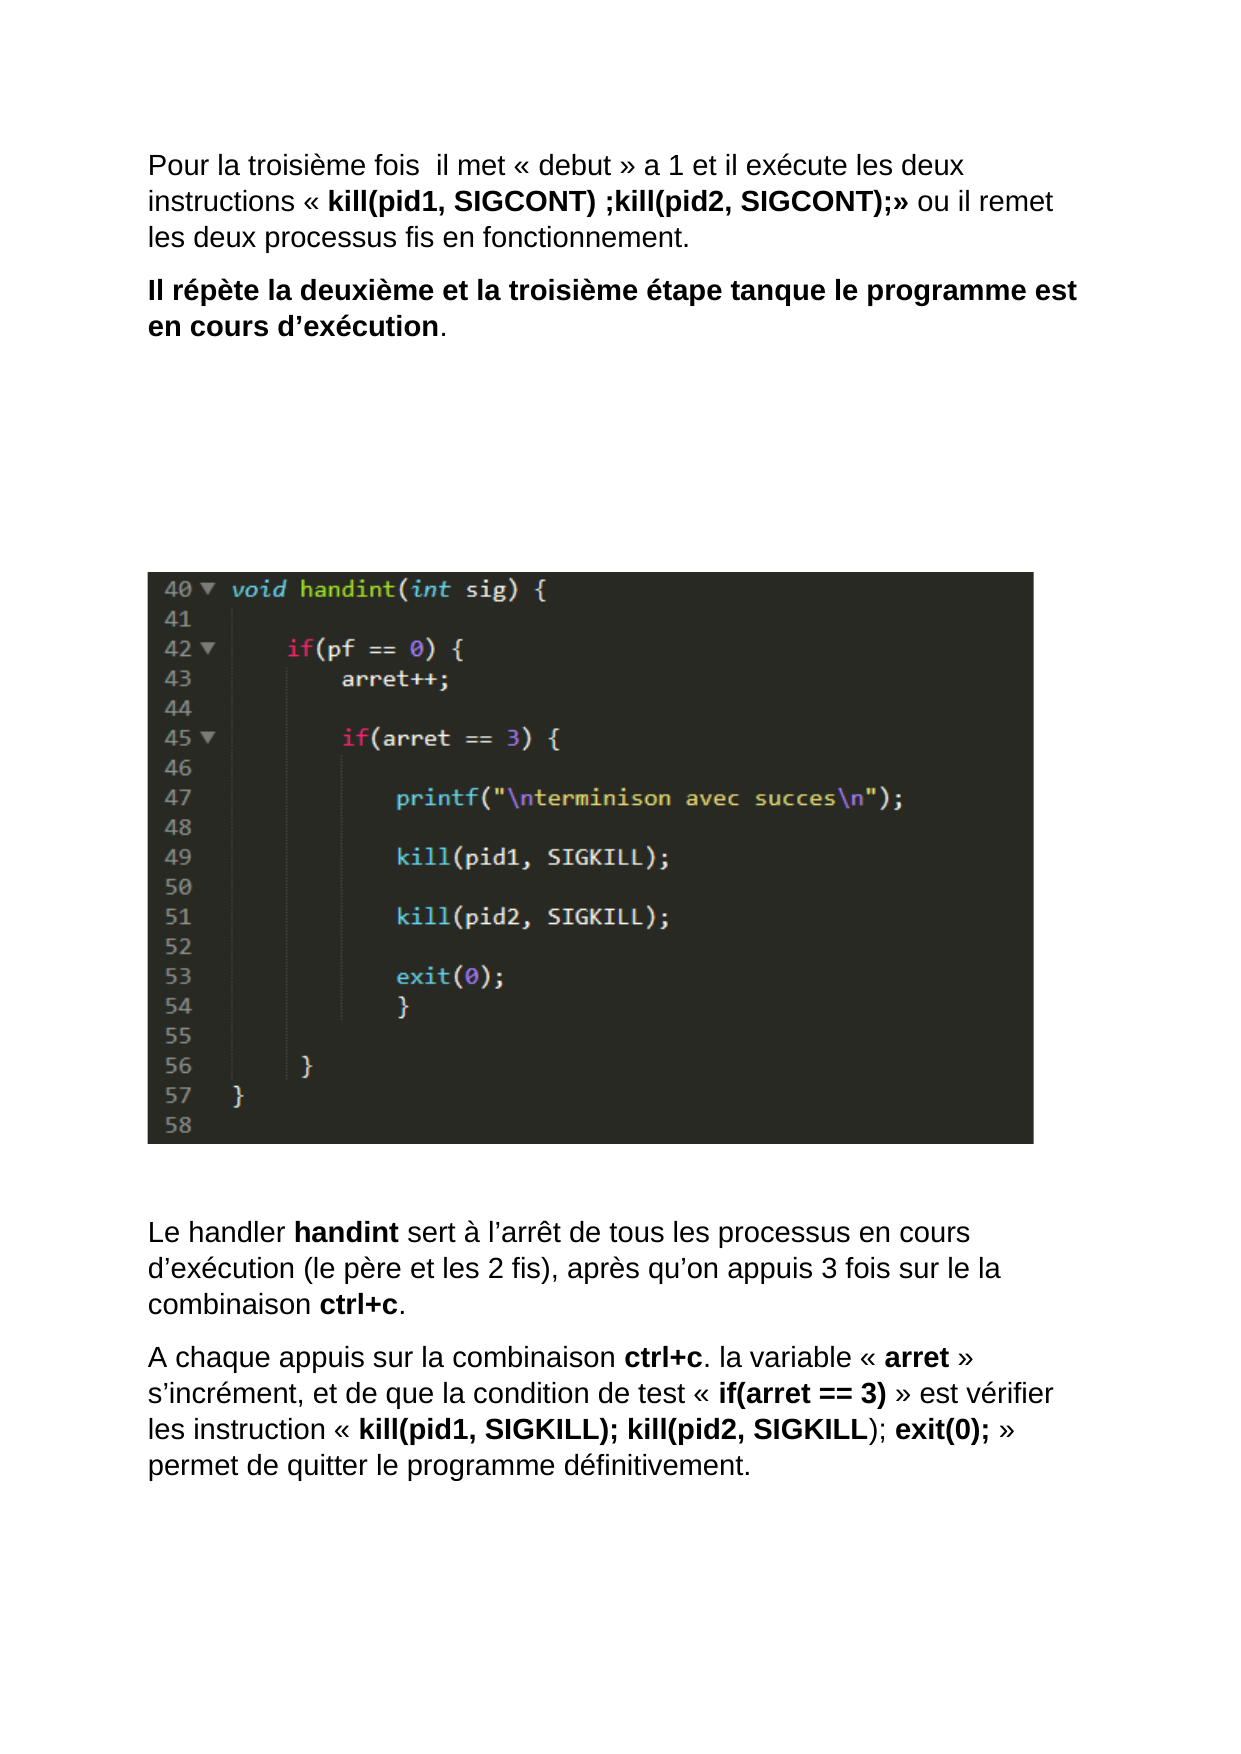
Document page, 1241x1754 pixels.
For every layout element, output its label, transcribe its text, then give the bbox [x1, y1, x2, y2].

text A chaque appuis sur la combinaison ctrl+c. la variable « arret » s’incrément, et de que la condition de test « if(arret == 3) » est vérifier les instruction « kill(pid1, SIGKILL); kill(pid2, SIGKILL); exit(0); » permet de quitter le programme définitivement. [148, 1340, 1093, 1482]
picture [147, 572, 1034, 1144]
text Le handler handint sert à l’arrêt de tous les processus en cours d’exécution (le père et les 2 fis), après qu’on appuis 3 fois sur le la combinaison ctrl+c. [148, 1215, 1093, 1321]
text Il répète la deuxième et la troisième étape tanque le programme est en cours d’exécution. [148, 273, 1093, 342]
text Pour la troisième fois il met « debut » a 1 et il exécute les deux instructions « kill(pid1, SIGCONT) ;kill(pid2, SIGCONT);» ou il remet les deux processus fis en fonctionnement. [148, 148, 1093, 253]
